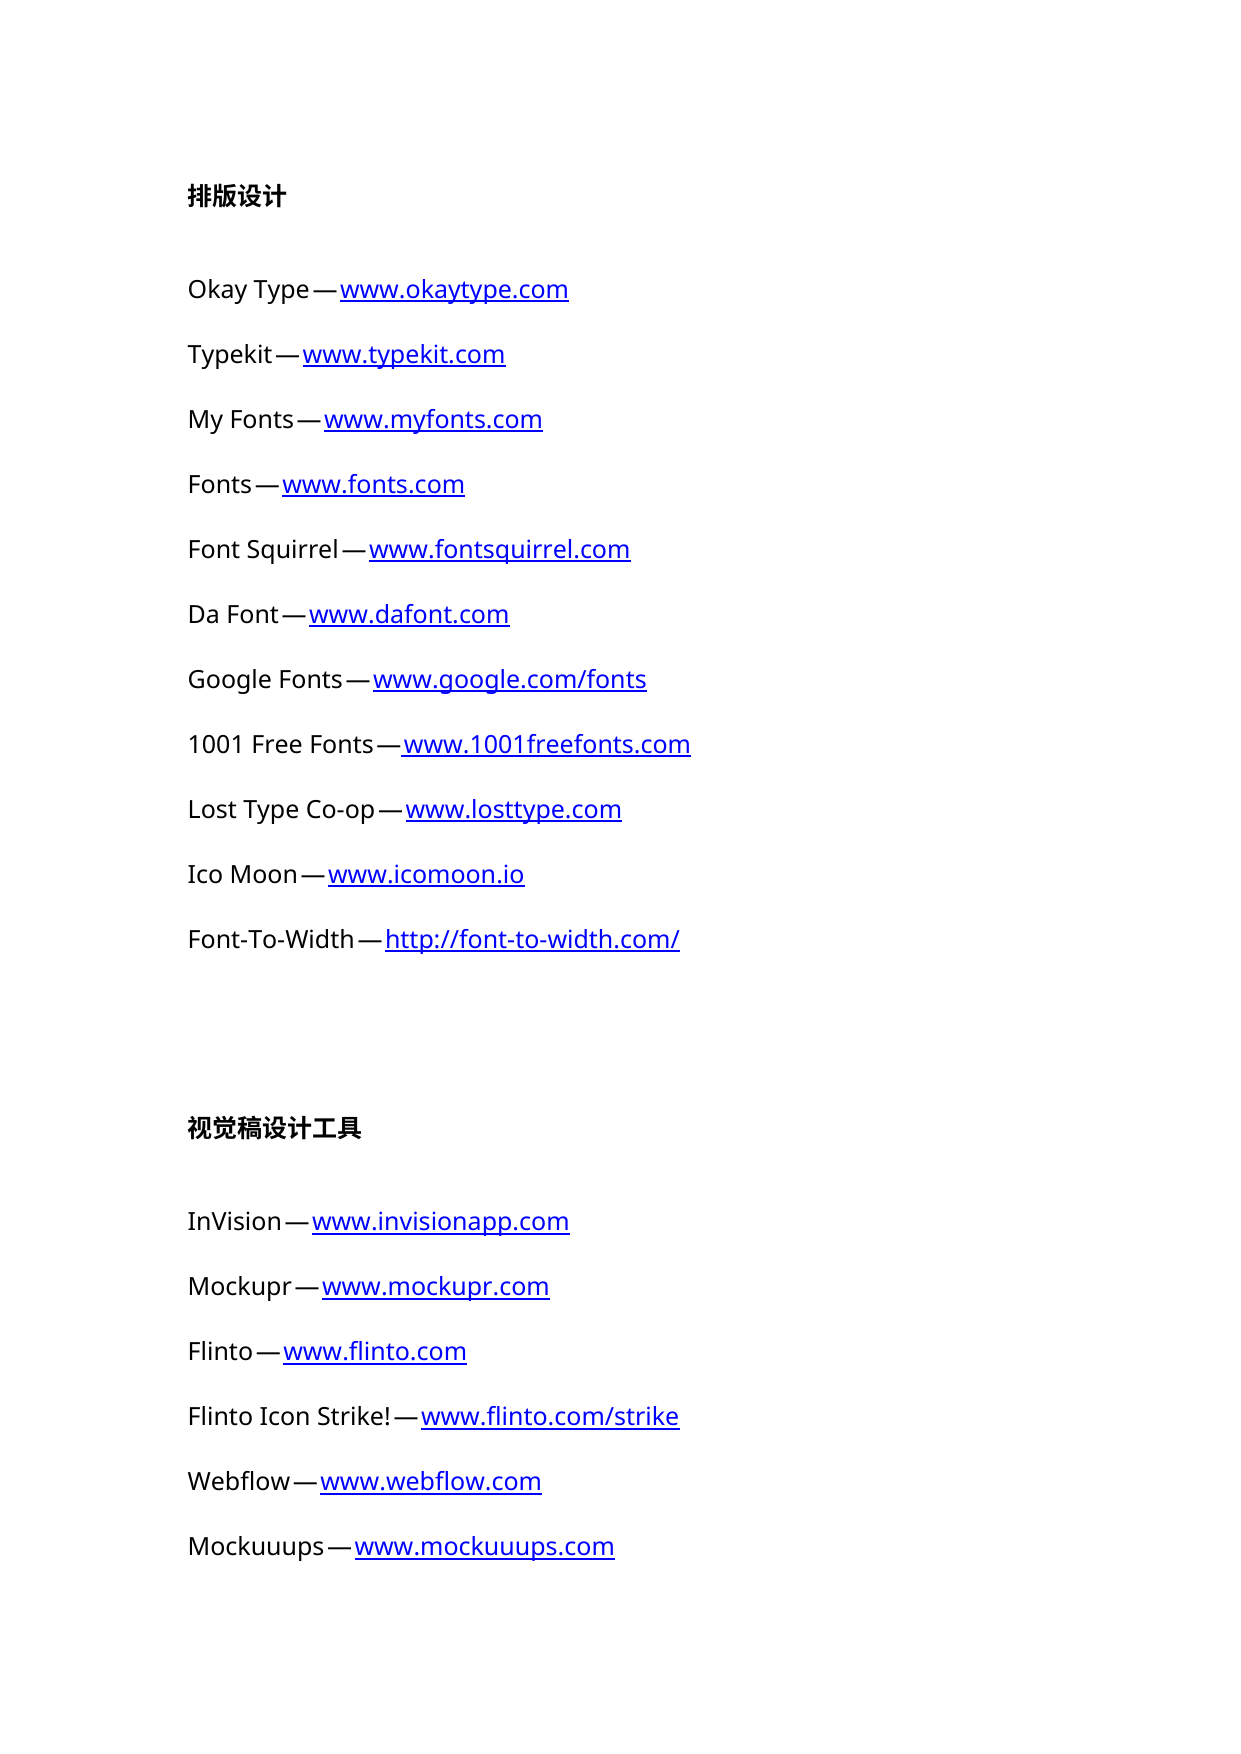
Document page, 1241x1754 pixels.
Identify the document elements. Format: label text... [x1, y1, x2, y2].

text Okay Type — www.okaytype.com [187, 256, 1053, 321]
text InVision — www.invisionapp.com [187, 1189, 1053, 1254]
text My Fonts — www.myfonts.com [187, 386, 1053, 451]
text Lost Type Co-op — www.losttype.com [187, 776, 1053, 841]
text Mockuuups — www.mockuuups.com [187, 1514, 1053, 1579]
text 视觉稿设计工具 [187, 1094, 1053, 1159]
text Ico Moon — www.icomoon.io [187, 841, 1053, 906]
text 排版设计 [187, 162, 1053, 227]
text Fonts — www.fonts.com [187, 451, 1053, 516]
text Google Fonts — www.google.com/fonts [187, 646, 1053, 711]
text Flinto Icon Strike! — www.flinto.com/strike [187, 1384, 1053, 1449]
text Font-To-Width — http://font-to-width.com/ [187, 906, 1053, 971]
text Webflow — www.webflow.com [187, 1449, 1053, 1514]
text Flinto — www.flinto.com [187, 1319, 1053, 1384]
text Font Squirrel — www.fontsquirrel.com [187, 516, 1053, 581]
text Typekit — www.typekit.com [187, 321, 1053, 386]
text Da Font — www.dafont.com [187, 581, 1053, 646]
text 1001 Free Fonts — www.1001freefonts.com [187, 711, 1053, 776]
text Mockupr — www.mockupr.com [187, 1254, 1053, 1319]
